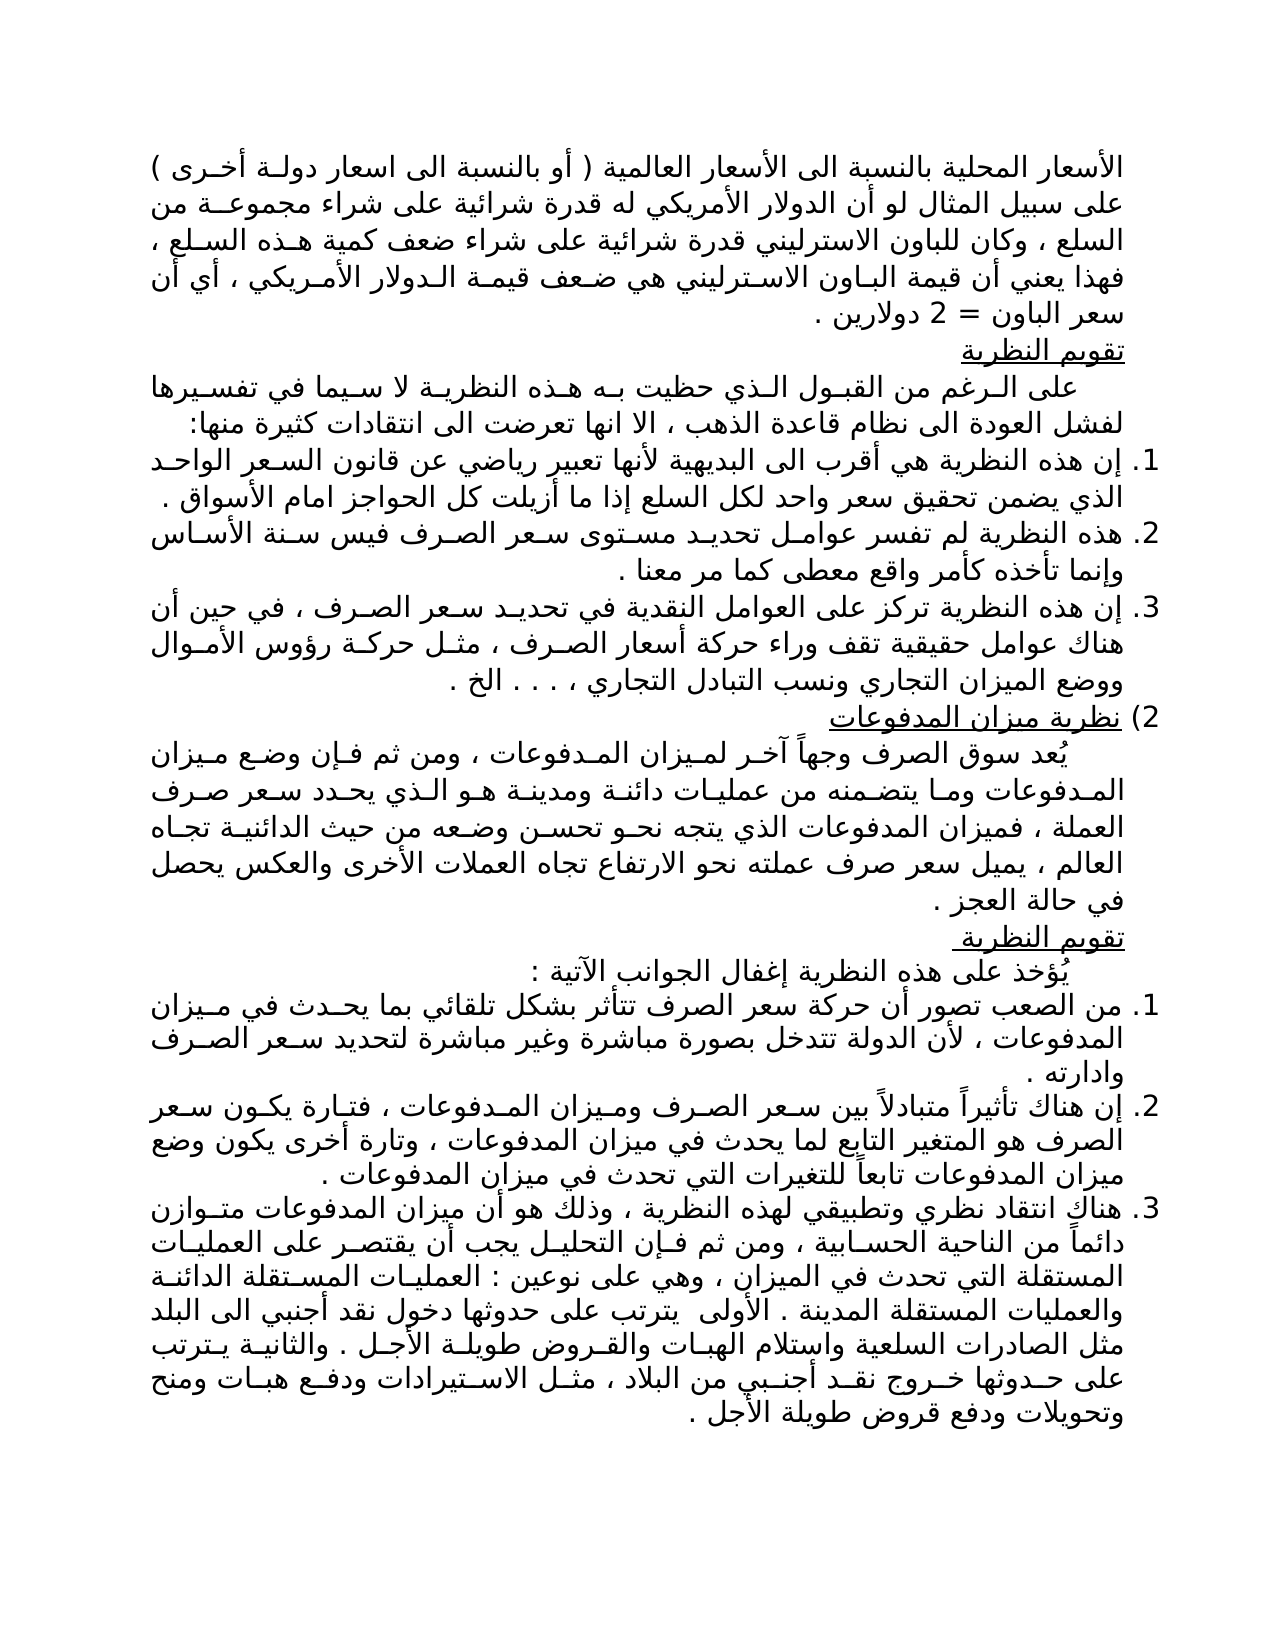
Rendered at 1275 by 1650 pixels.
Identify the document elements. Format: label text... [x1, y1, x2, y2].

text يُعد سوق الصرف وجهاً آخر لميزان المدفوعات ، ومن ثم فإن وضع ميزان المدفوعات وما يتضمنه من عمليات دائنة ومدينة هو الذي يحدد سعر صرف العملة ، فميزان المدفوعات الذي يتجه نحو تحسن وضعه من حيث الدائنية تجاه العالم ، يميل سعر صرف عملته نحو الارتفاع تجاه العملات الأخرى والعكس يحصل في حالة العجز . [150, 737, 1161, 917]
text 3. إن هذه النظرية تركز على العوامل النقدية في تحديد سعر الصرف ، في حين أن هناك عوامل حقيقية تقف وراء حركة أسعار الصرف ، مثل حركة رؤوس الأموال ووضع الميزان التجاري ونسب التبادل التجاري ، . . . الخ . [150, 590, 1161, 697]
text 1. من الصعب تصور أن حركة سعر الصرف تتأثر بشكل تلقائي بما يحدث في ميزان المدفوعات ، لأن الدولة تتدخل بصورة مباشرة وغير مباشرة لتحديد سعر الصرف وادارته . [150, 988, 1161, 1090]
text 2) نظرية ميزان المدفوعات [150, 700, 1161, 734]
text 3. هناك انتقاد نظري وتطبيقي لهذه النظرية ، وذلك هو أن ميزان المدفوعات متوازن دائماً من الناحية الحسابية ، ومن ثم فإن التحليل يجب أن يقتصر على العمليات المستقلة التي تحدث في الميزان ، وهي على نوعين : العمليات المستقلة الدائنة والعمليات المستقلة المدينة . الأولى يترتب على حدوثها دخول نقد أجنبي الى البلد مثل الصادرات السلعية واستلام الهبات والقروض طويلة الأجل . والثانية يترتب على حدوثها خروج نقد أجنبي من البلاد ، مثل الاستيرادات ودفع هبات ومنح وتحويلات ودفع قروض طويلة الأجل . [150, 1192, 1161, 1429]
text يُؤخذ على هذه النظرية إغفال الجوانب الآتية : [150, 954, 1125, 988]
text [150, 150, 1125, 331]
text تقويم النظرية [150, 920, 1125, 954]
text 2. هذه النظرية لم تفسر عوامل تحديد مستوى سعر الصرف فيس سنة الأساس وإنما تأخذه كأمر واقع معطى كما مر معنا . [150, 517, 1161, 587]
text 2. إن هناك تأثيراً متبادلاً بين سعر الصرف وميزان المدفوعات ، فتارة يكون سعر الصرف هو المتغير التابع لما يحدث في ميزان المدفوعات ، وتارة أخرى يكون وضع ميزان المدفوعات تابعاً للتغيرات التي تحدث في ميزان المدفوعات . [150, 1090, 1161, 1192]
text تقويم النظرية [150, 333, 1125, 367]
text على الرغم من القبول الذي حظيت به هذه النظرية لا سيما في تفسيرها لفشل العودة الى نظام قاعدة الذهب ، الا انها تعرضت الى انتقادات كثيرة منها: [150, 370, 1125, 441]
text 1. إن هذه النظرية هي أقرب الى البديهية لأنها تعبير رياضي عن قانون السعر الواحد الذي يضمن تحقيق سعر واحد لكل السلع إذا ما أزيلت كل الحواجز امام الأسواق . [150, 443, 1161, 514]
